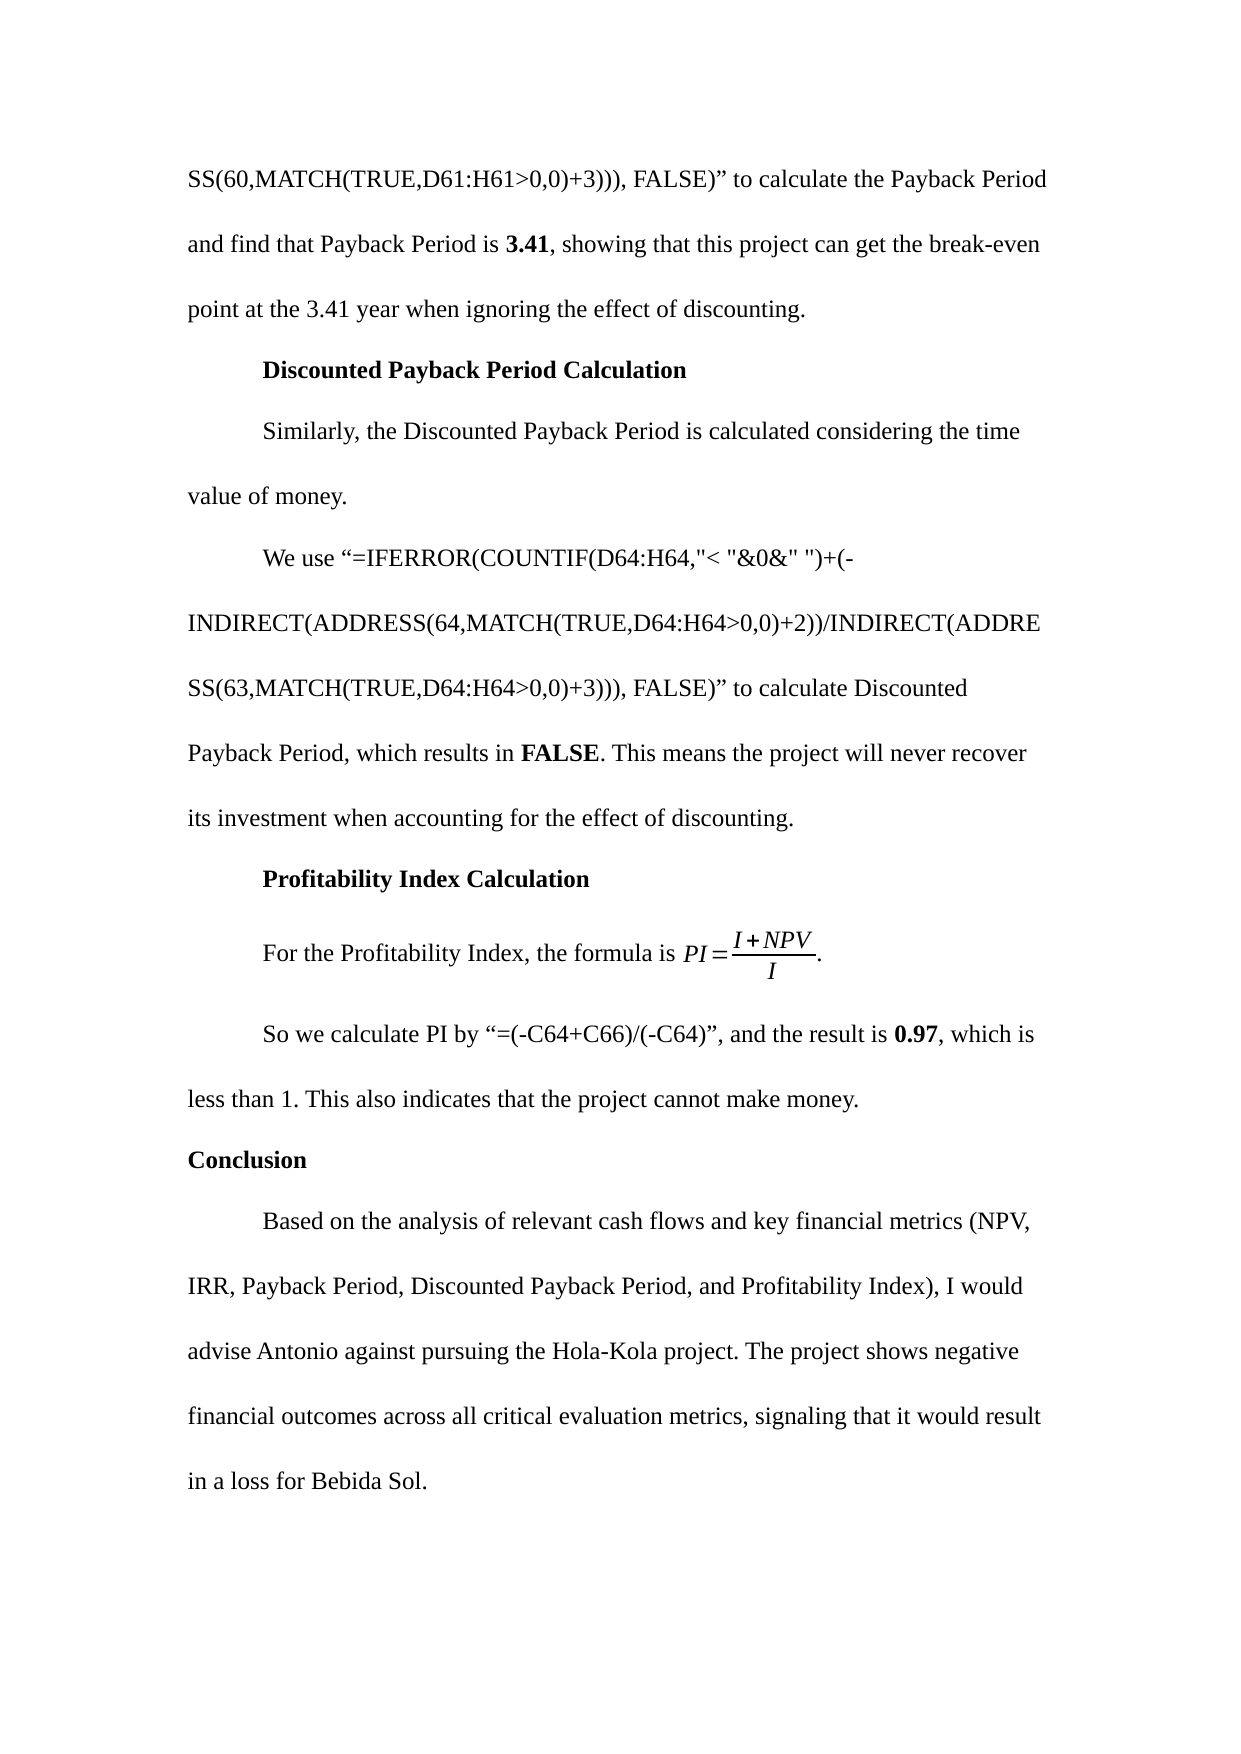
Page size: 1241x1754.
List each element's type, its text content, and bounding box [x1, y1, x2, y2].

text Discounted Payback Period Calculation [187, 353, 1053, 386]
text So we calculate PI by “=(-C64+C66)/(-C64)”, and the result is 0.97, which is less than 1. This also indicates that the project cannot make money. [187, 1017, 1053, 1114]
text For the Profitability Index, the formula is . [187, 923, 1053, 988]
text Conclusion [187, 1143, 1053, 1176]
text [187, 162, 1053, 324]
text Based on the analysis of relevant cash flows and key financial metrics (NPV, IRR, Payback Period, Discounted Payback Period, and Profitability Index), I would advise Antonio against pursuing the Hola-Kola project. The project shows negative financial outcomes across all critical evaluation metrics, signaling that it would result in a loss for Bebida Sol. [187, 1204, 1053, 1497]
text Profitability Index Calculation [187, 862, 1053, 894]
text We use “=IFERROR(COUNTIF(D64:H64,"< "&0&" ")+(-INDIRECT(ADDRESS(64,MATCH(TRUE,D64:H64>0,0)+2))/INDIRECT(ADDRESS(63,MATCH(TRUE,D64:H64>0,0)+3))), FALSE)” to calculate Discounted Payback Period, which results in FALSE. This means the project will never recover its investment when accounting for the effect of discounting. [187, 541, 1053, 833]
text Similarly, the Discounted Payback Period is calculated considering the time value of money. [187, 414, 1053, 512]
